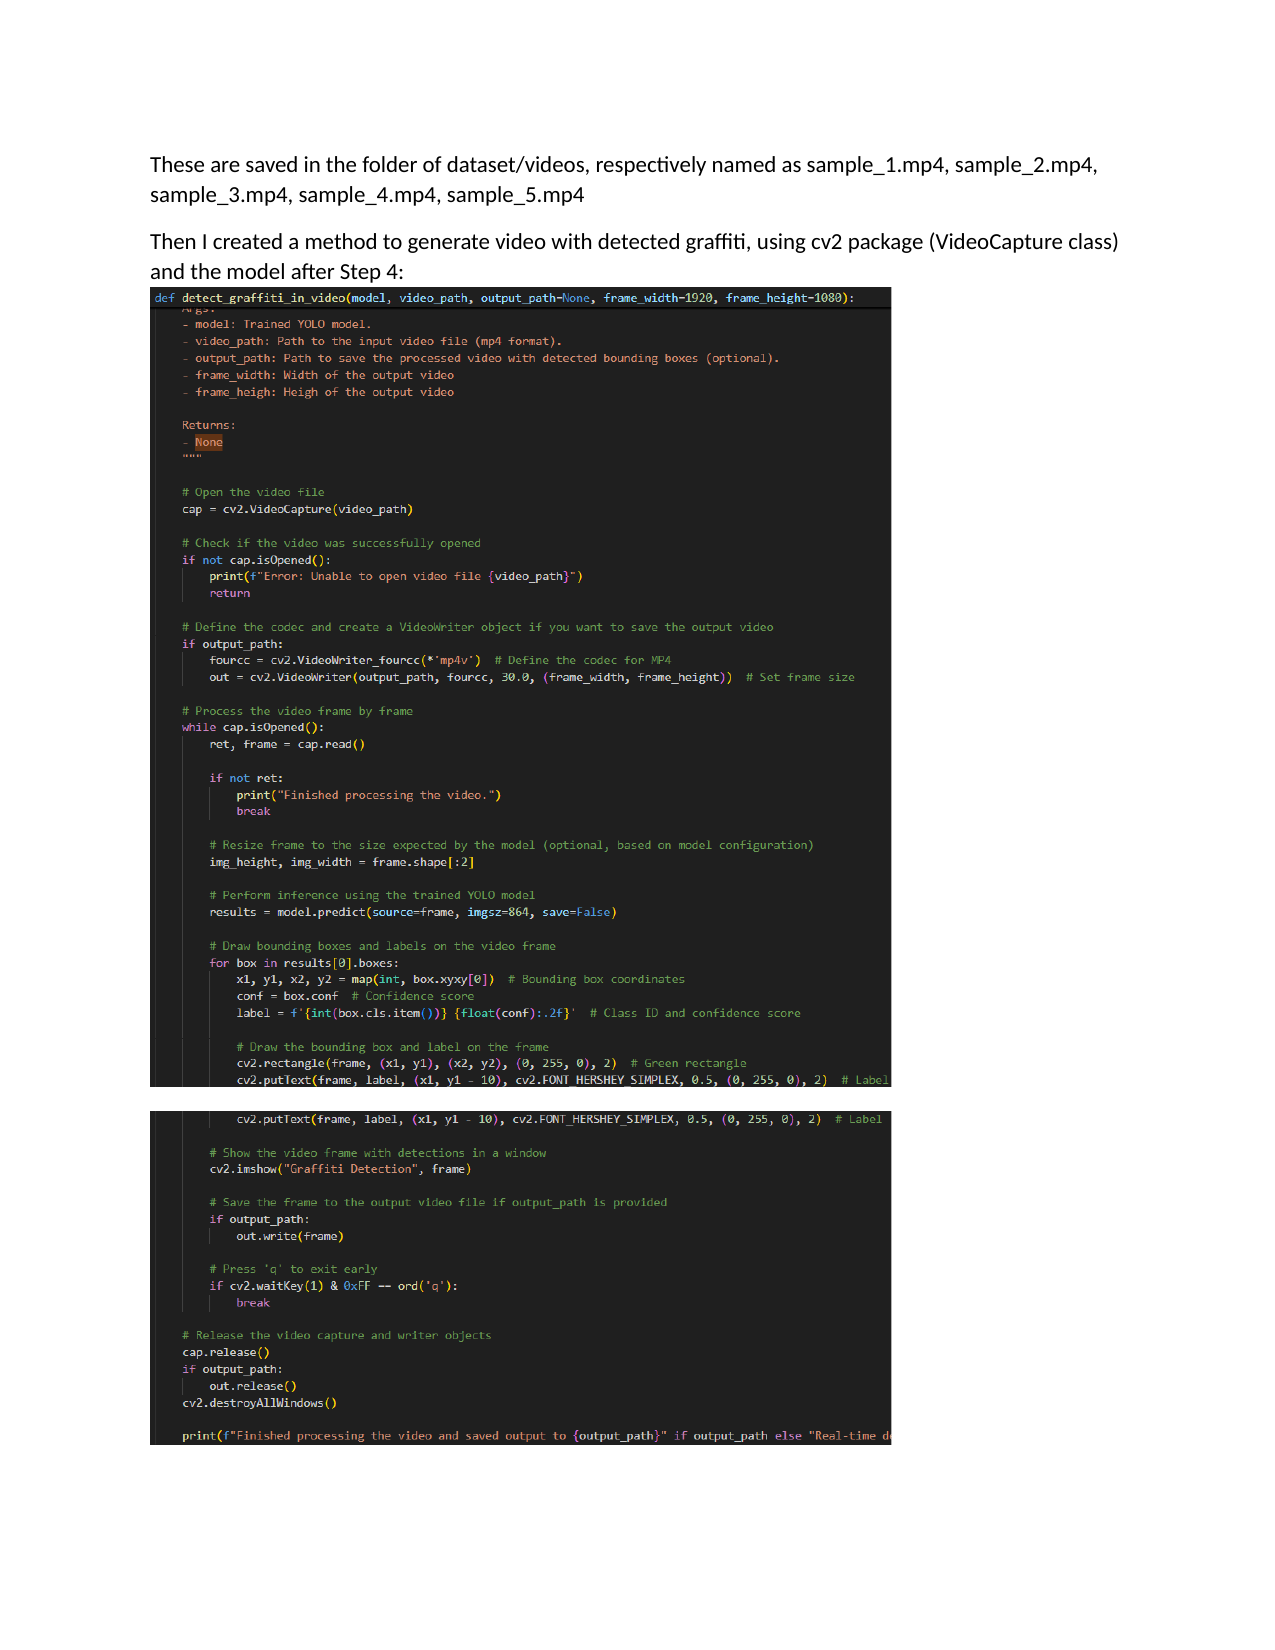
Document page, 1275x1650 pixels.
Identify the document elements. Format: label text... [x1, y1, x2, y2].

picture [150, 287, 892, 1087]
text These are saved in the folder of dataset/videos, respectively named as sample_1.mp4, sample_2.mp4, sample_3.mp4, sample_4.mp4, sample_5.mp4 [150, 150, 1125, 208]
picture [150, 1111, 892, 1445]
